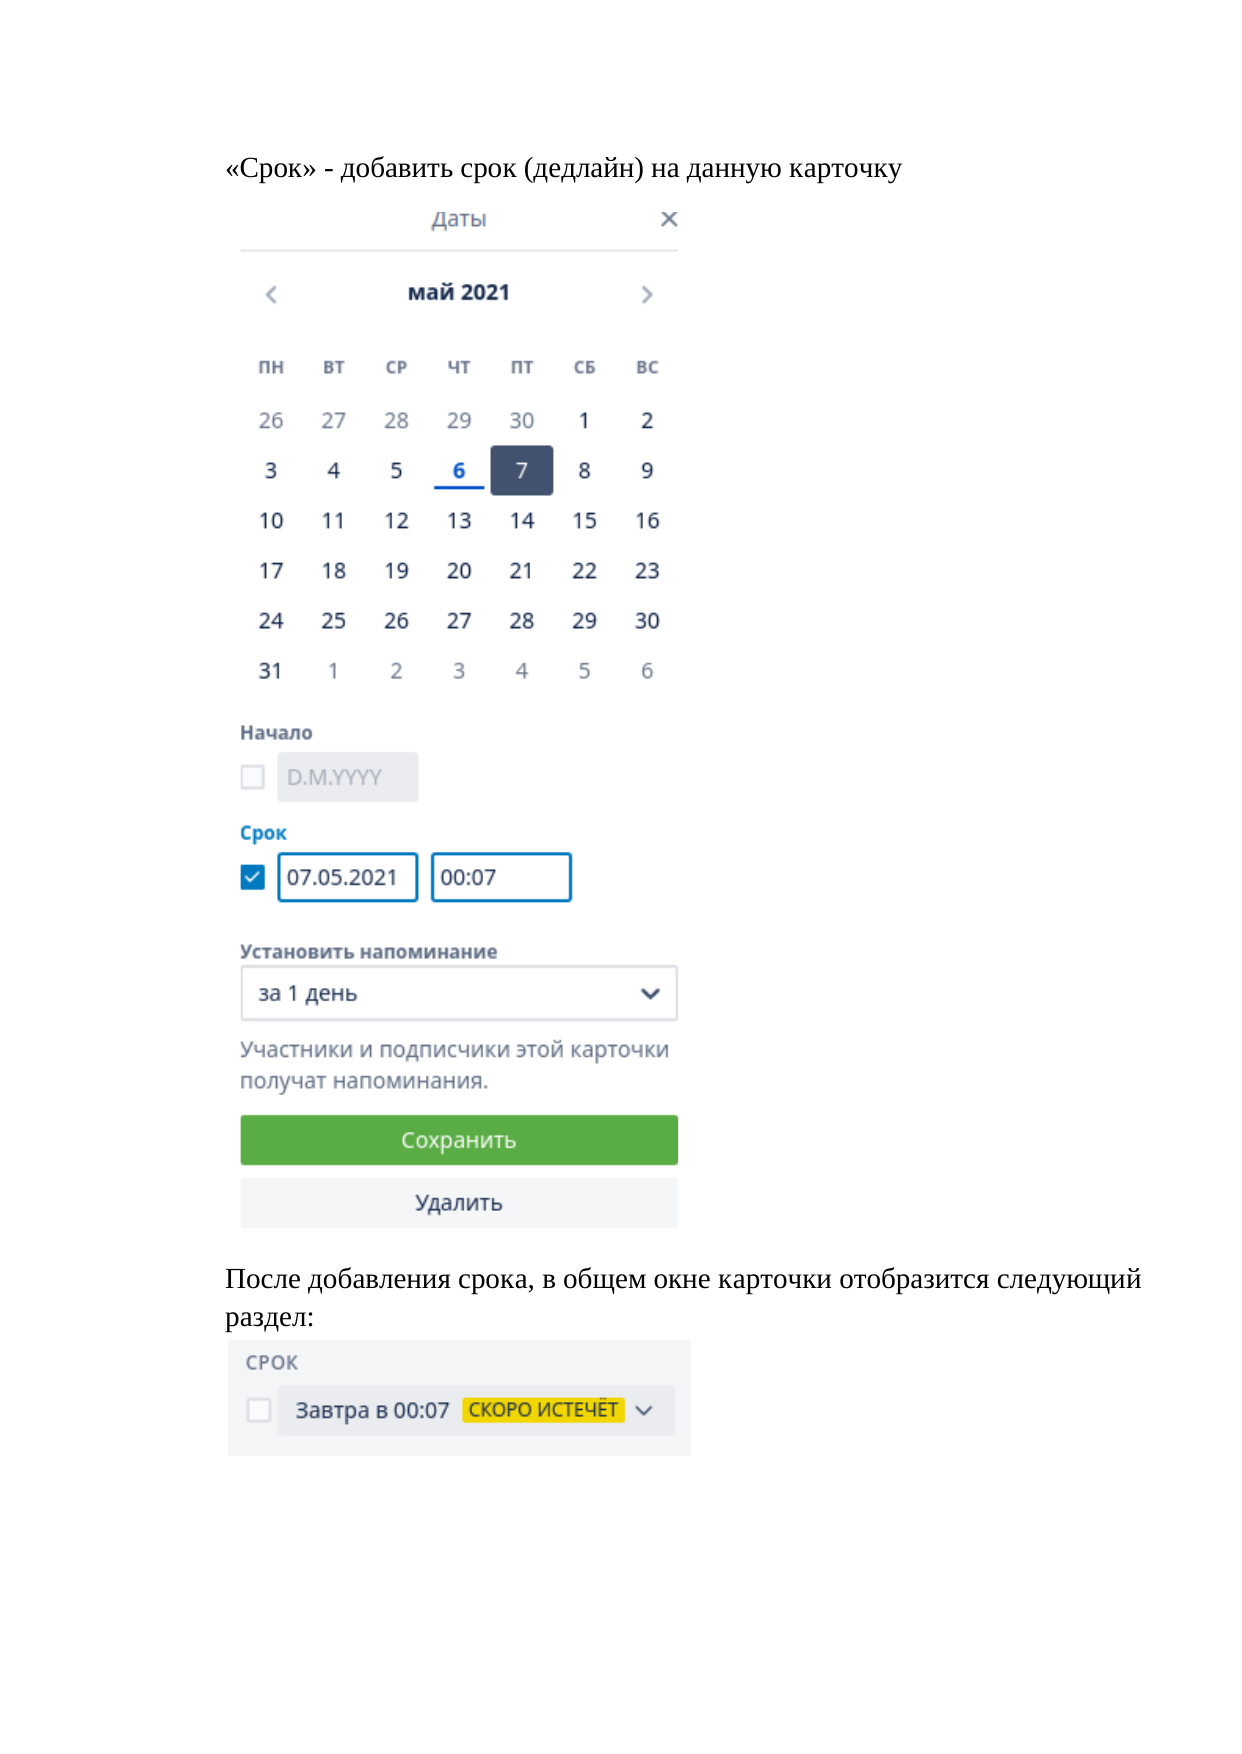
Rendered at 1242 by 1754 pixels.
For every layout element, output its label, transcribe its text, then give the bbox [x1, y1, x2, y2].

picture [240, 212, 679, 1228]
text После добавления срока, в общем окне карточки отобразится следующий раздел: [225, 1261, 1198, 1333]
picture [228, 1340, 691, 1456]
text «Срок» - добавить срок (дедлайн) на данную карточку [225, 150, 1198, 183]
